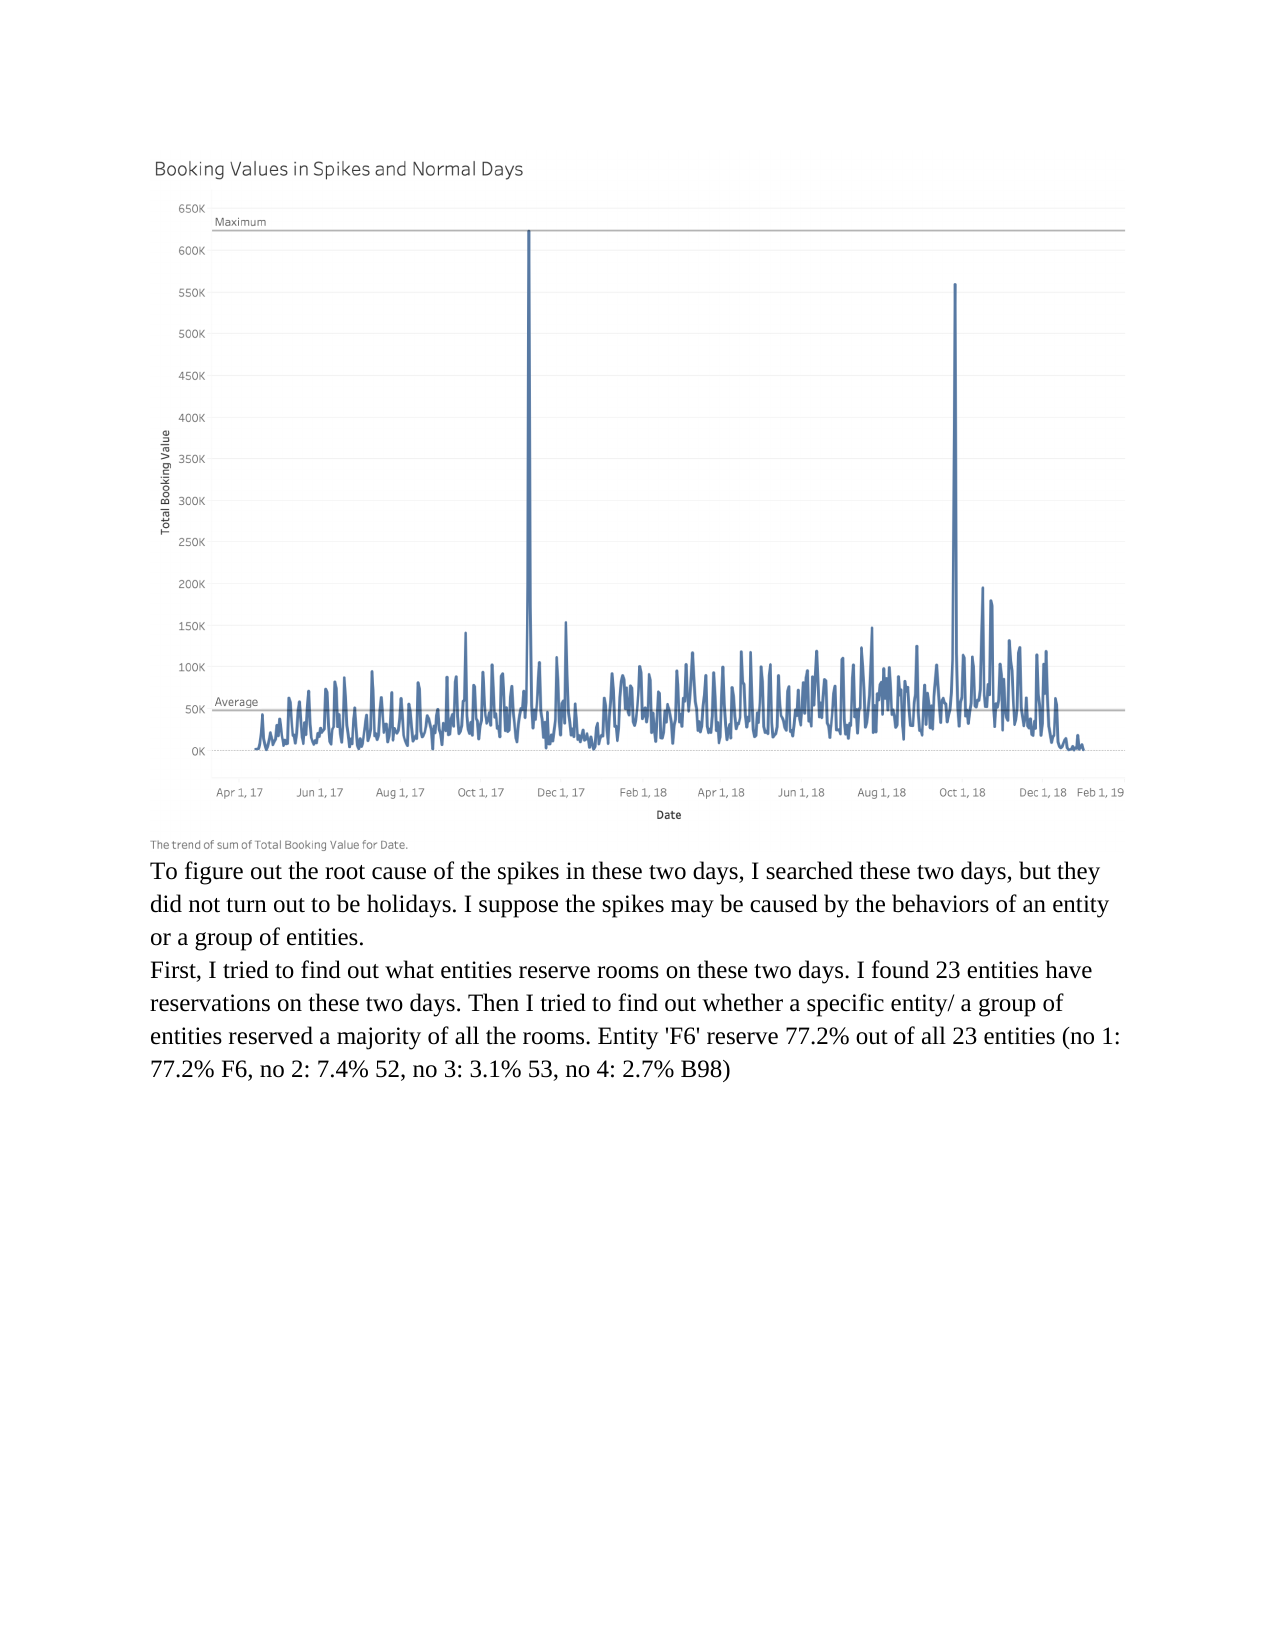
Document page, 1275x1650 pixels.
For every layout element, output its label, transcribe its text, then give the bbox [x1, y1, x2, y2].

text First, I tried to find out what entities reserve rooms on these two days. I found 23 entities have reservations on these two days. Then I tried to find out whether a specific entity/ a group of entities reserved a majority of all the rooms. Entity 'F6' reserve 77.2% out of all 23 entities (no 1: 77.2% F6, no 2: 7.4% 52, no 3: 3.1% 53, no 4: 2.7% B98) [150, 955, 1125, 1083]
text To figure out the root cause of the spikes in these two days, I searched these two days, but they did not turn out to be holidays. I suppose the spikes may be caused by the behaviors of an entity or a group of entities. [150, 856, 1125, 951]
picture [150, 150, 1125, 852]
